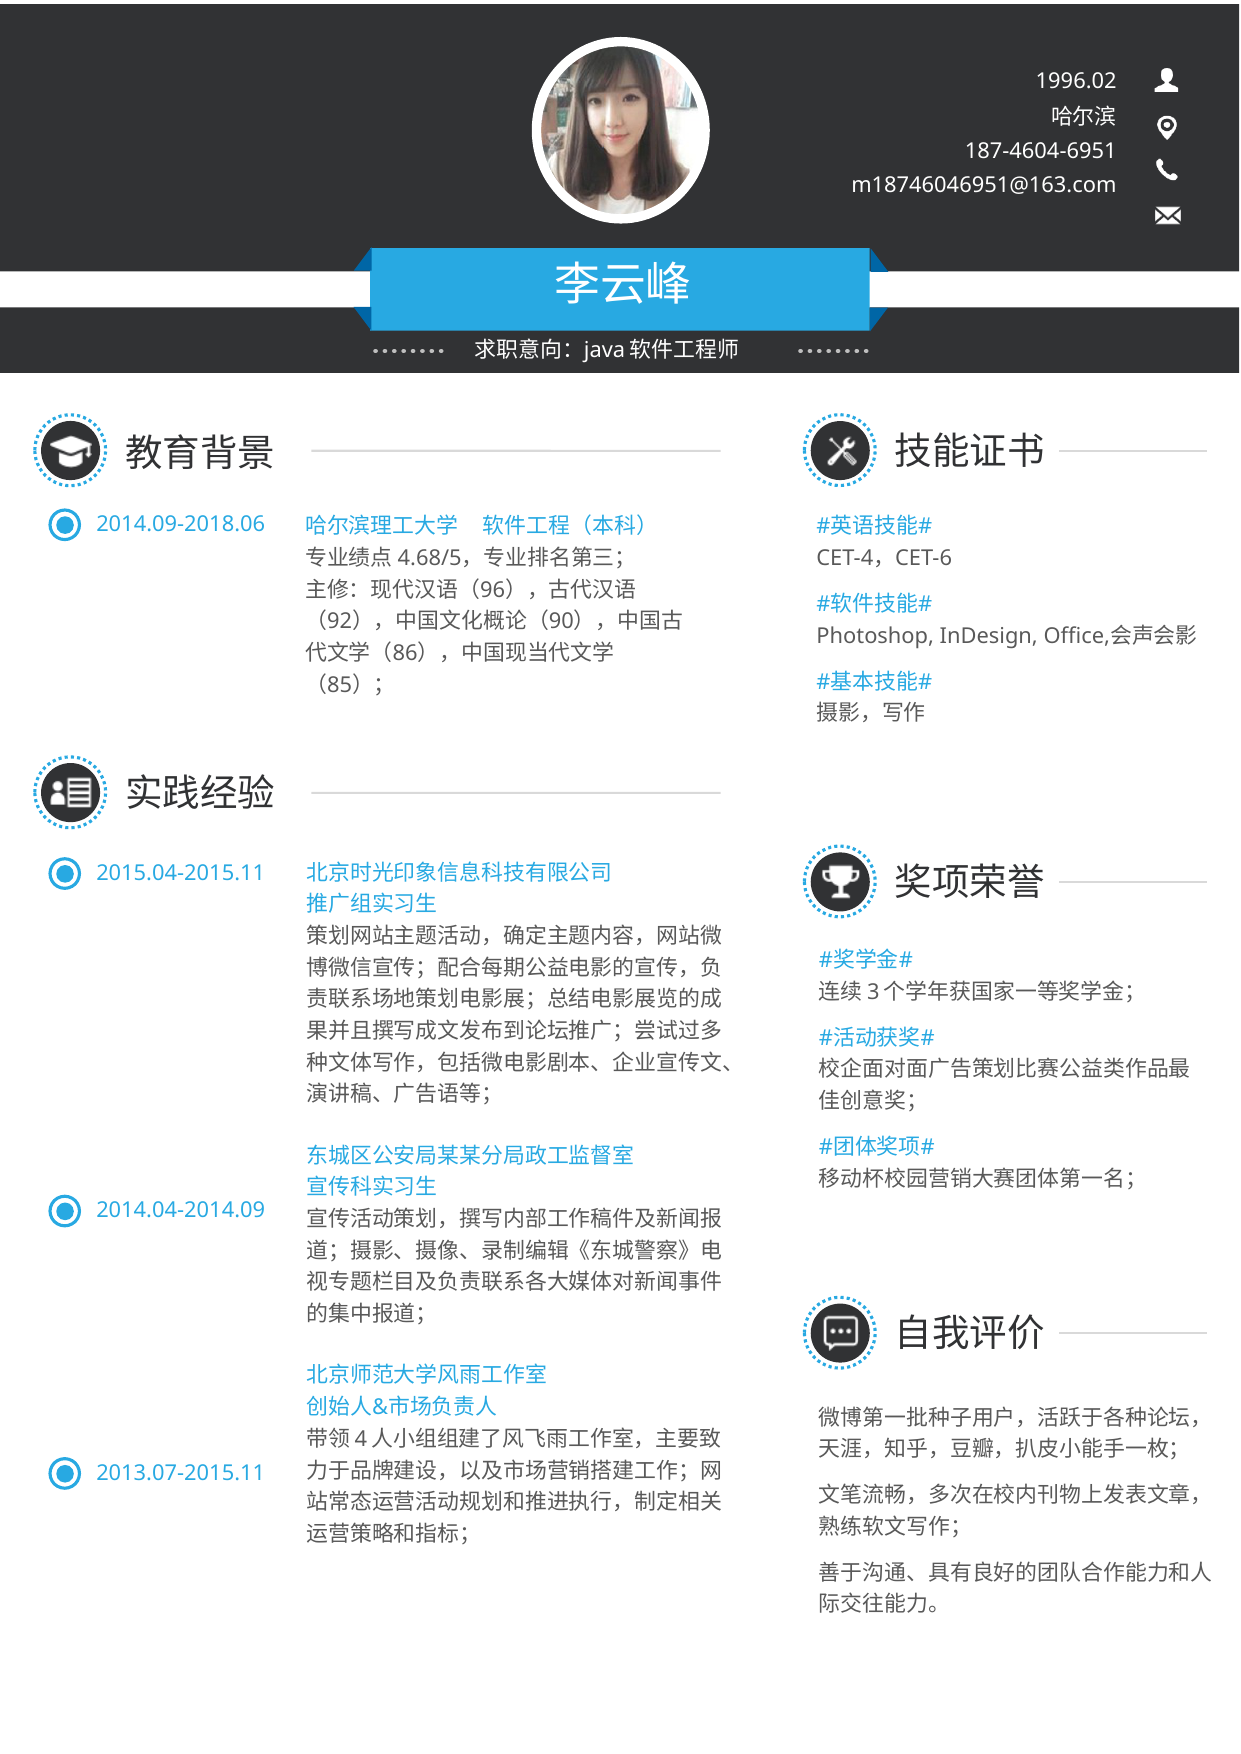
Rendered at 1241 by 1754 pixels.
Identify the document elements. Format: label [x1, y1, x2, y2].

picture [50, 772, 92, 814]
picture [820, 430, 862, 472]
picture [820, 861, 862, 903]
picture [1151, 113, 1182, 143]
picture [542, 47, 700, 214]
picture [50, 430, 92, 472]
picture [1153, 201, 1183, 231]
picture [1154, 68, 1179, 92]
picture [1151, 155, 1182, 186]
picture [820, 1312, 862, 1355]
